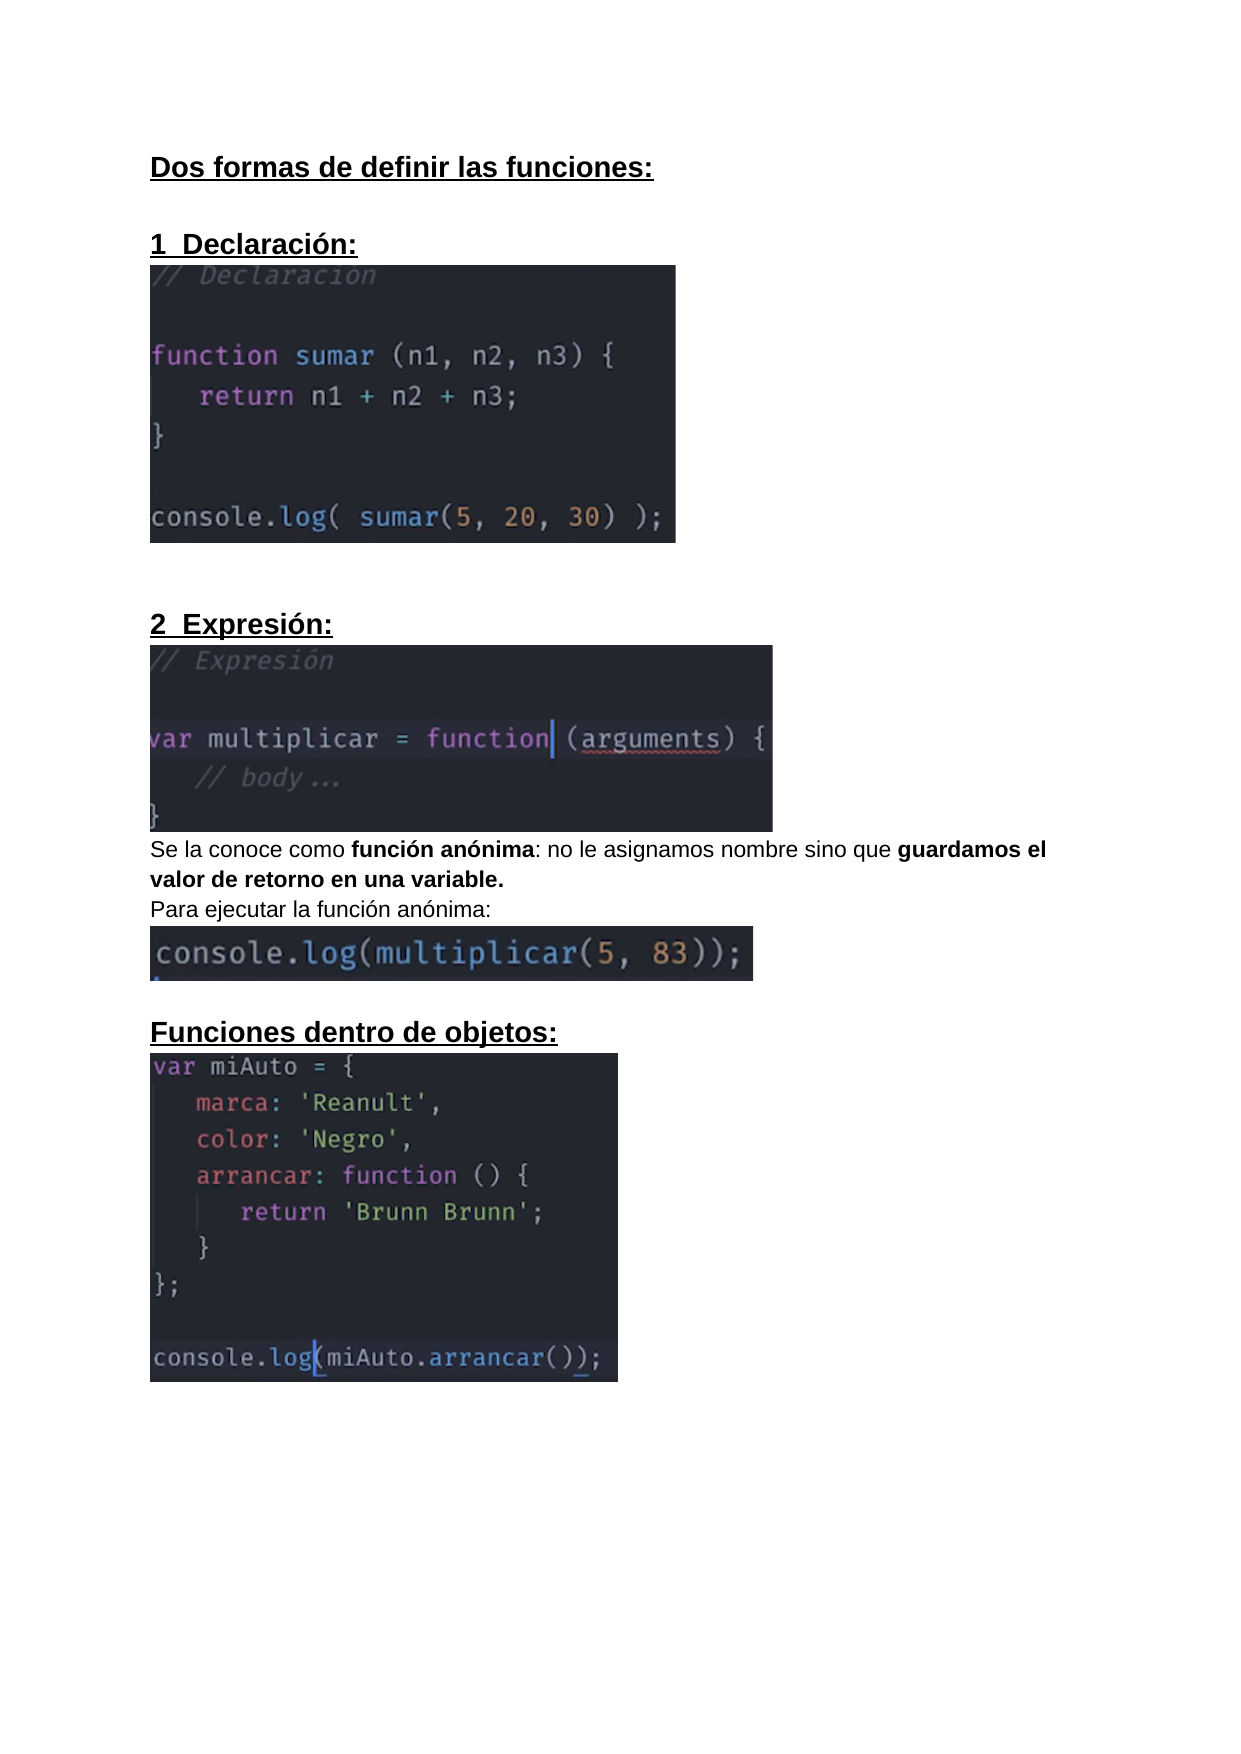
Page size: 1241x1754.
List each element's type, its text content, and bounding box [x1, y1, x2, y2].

picture [150, 926, 754, 981]
picture [150, 1053, 618, 1382]
text Funciones dentro de objetos: [150, 1015, 1090, 1048]
text Dos formas de definir las funciones: [150, 150, 1090, 183]
text Se la conoce como función anónima: no le asignamos nombre sino que guardamos el valor de retorno en una variable. [150, 836, 1090, 892]
text Para ejecutar la función anónima: [150, 896, 1090, 922]
text 1_Declaración: [150, 227, 1090, 261]
picture [150, 265, 676, 543]
picture [150, 645, 773, 832]
text 2_Expresión: [150, 607, 1090, 641]
